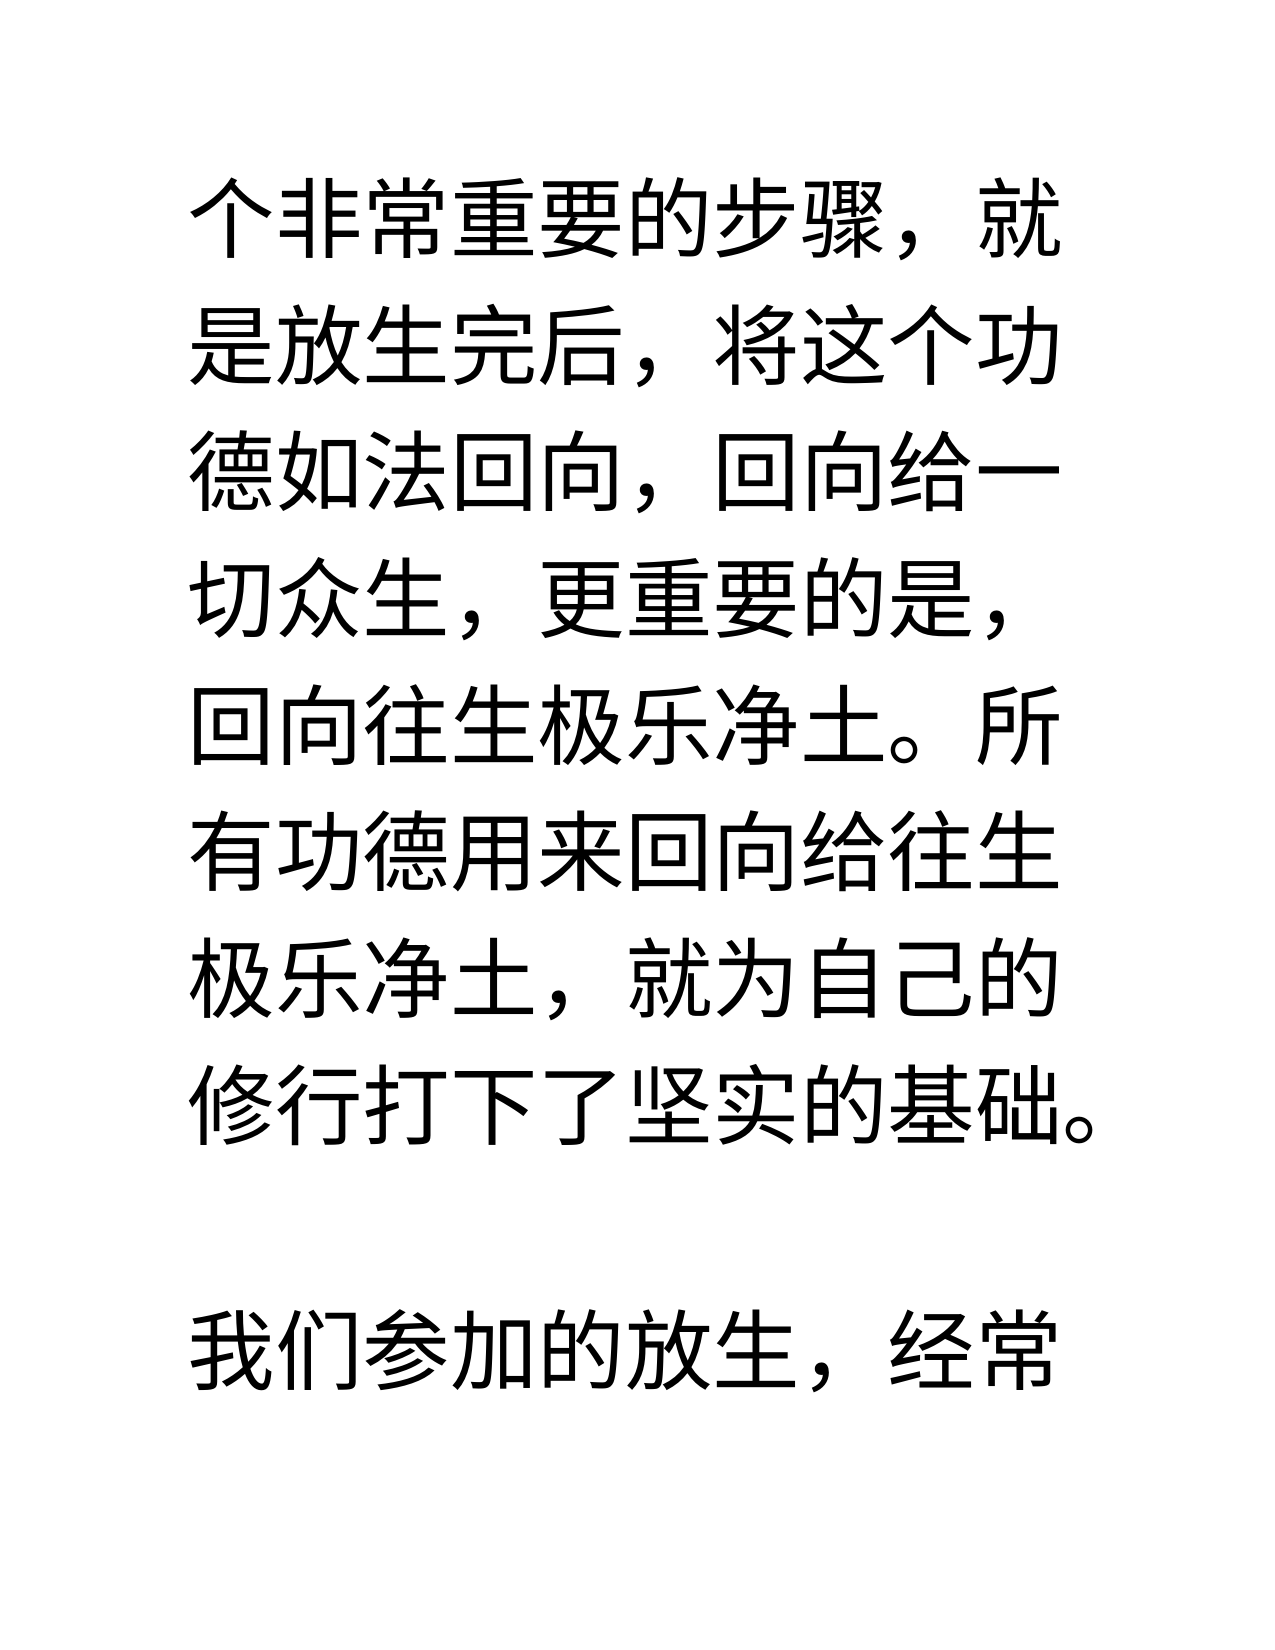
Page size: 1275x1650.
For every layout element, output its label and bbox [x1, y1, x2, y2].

text [187, 1282, 1087, 1409]
text [187, 150, 1087, 1163]
